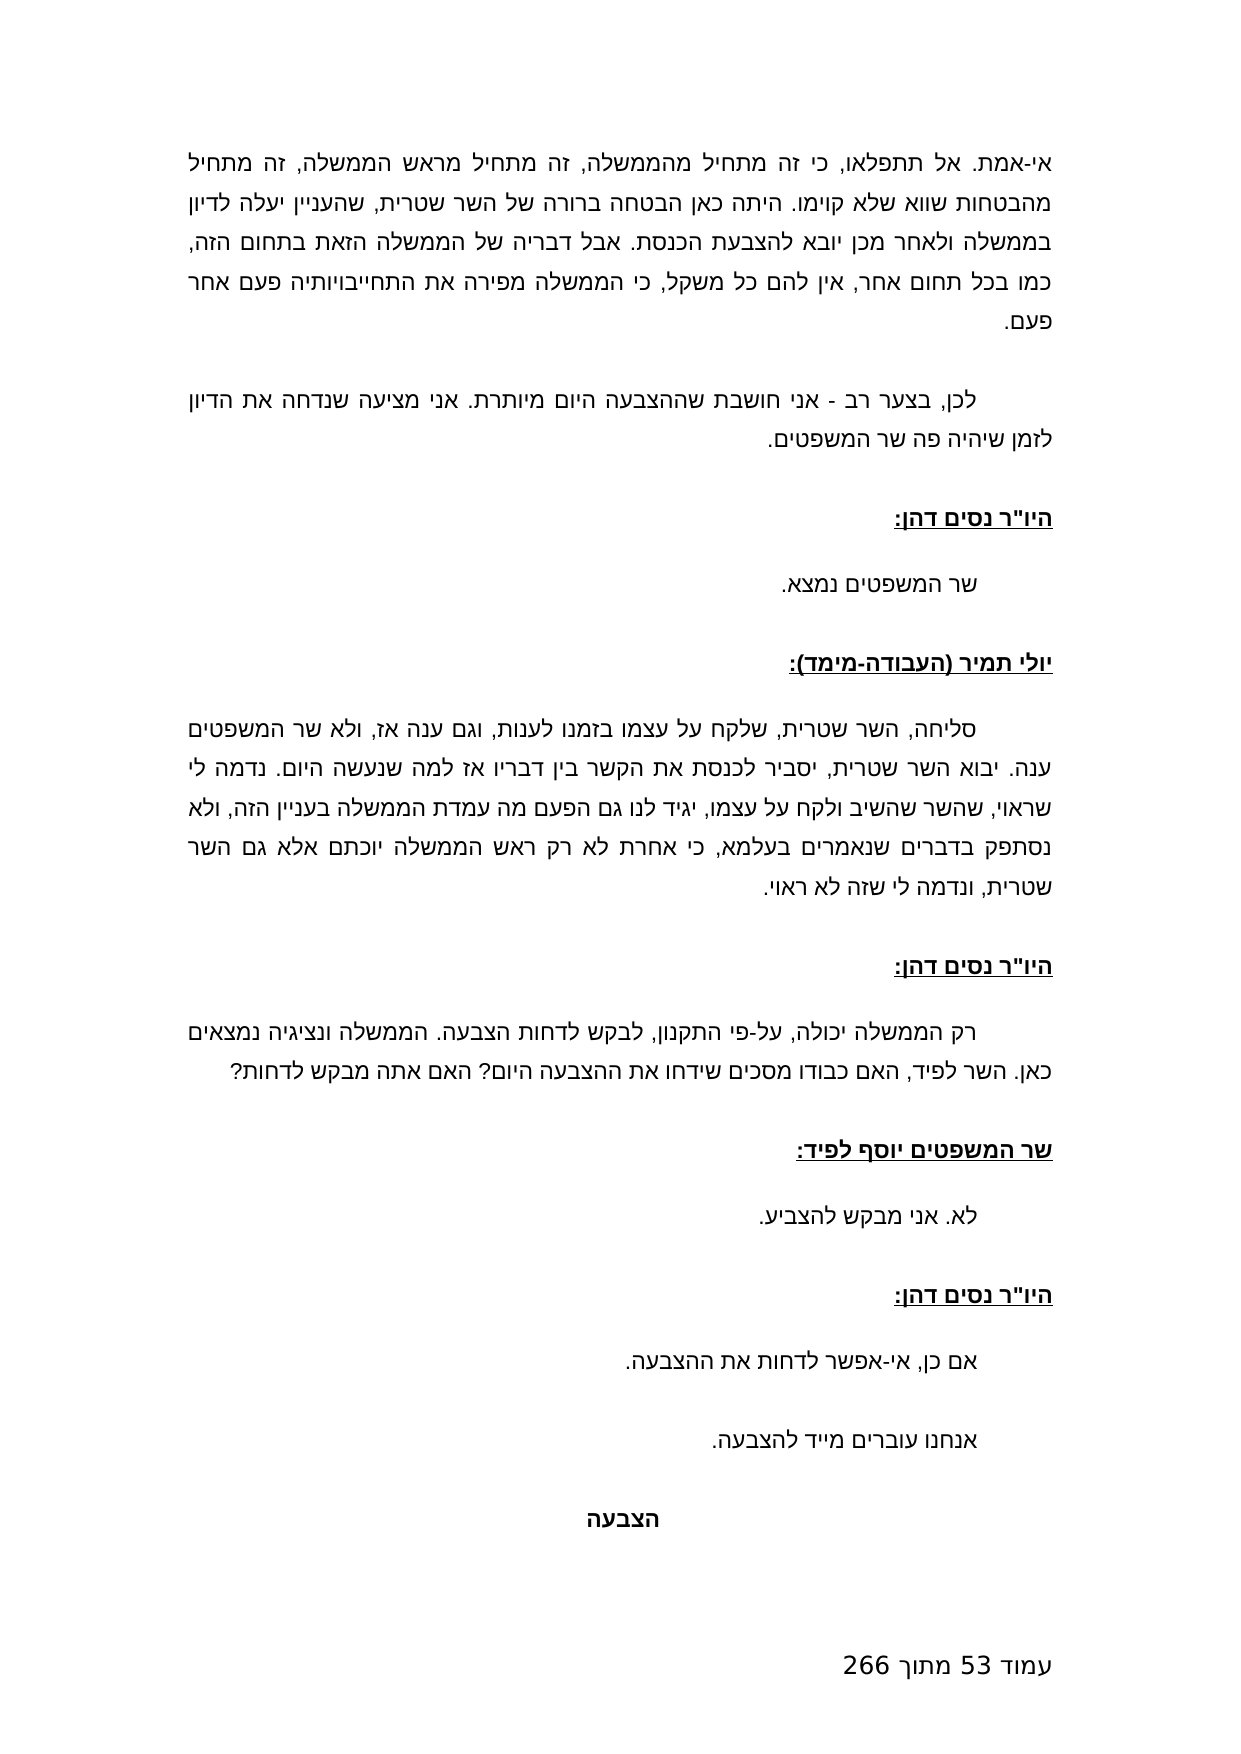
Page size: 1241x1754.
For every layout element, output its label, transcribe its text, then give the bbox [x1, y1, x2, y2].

text לכן, בצער רב - אני חושבת שההצבעה היום מיותרת. אני מציעה שנדחה את הדיון לזמן שיהיה פה שר המשפטים. [187, 387, 1053, 453]
text היו"ר נסים דהן: [187, 505, 1053, 532]
text יולי תמיר (העבודה-מימד): [187, 650, 1053, 676]
text רק הממשלה יכולה, על-פי התקנון, לבקש לדחות הצבעה. הממשלה ונציגיה נמצאים כאן. השר לפיד, האם כבודו מסכים שידחו את ההצבעה היום? האם אתה מבקש לדחות? [187, 1019, 1053, 1084]
text סליחה, השר שטרית, שלקח על עצמו בזמנו לענות, וגם ענה אז, ולא שר המשפטים ענה. יבוא השר שטרית, יסביר לכנסת את הקשר בין דבריו אז למה שנעשה היום. נדמה לי שראוי, שהשר שהשיב ולקח על עצמו, יגיד לנו גם הפעם מה עמדת הממשלה בעניין הזה, ולא נסתפק בדברים שנאמרים בעלמא, כי אחרת לא רק ראש הממשלה יוכתם אלא גם השר שטרית, ונדמה לי שזה לא ראוי. [187, 716, 1053, 900]
text שר המשפטים נמצא. [187, 571, 1053, 597]
text לא. אני מבקש להצביע. [187, 1203, 1053, 1229]
text היו"ר נסים דהן: [187, 953, 1053, 979]
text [187, 150, 1053, 334]
text שר המשפטים יוסף לפיד: [187, 1137, 1053, 1163]
text אם כן, אי-אפשר לדחות את ההצבעה. [187, 1348, 1053, 1374]
text הצבעה [187, 1506, 1053, 1532]
text אנחנו עוברים מייד להצבעה. [187, 1427, 1053, 1453]
text היו"ר נסים דהן: [187, 1282, 1053, 1308]
